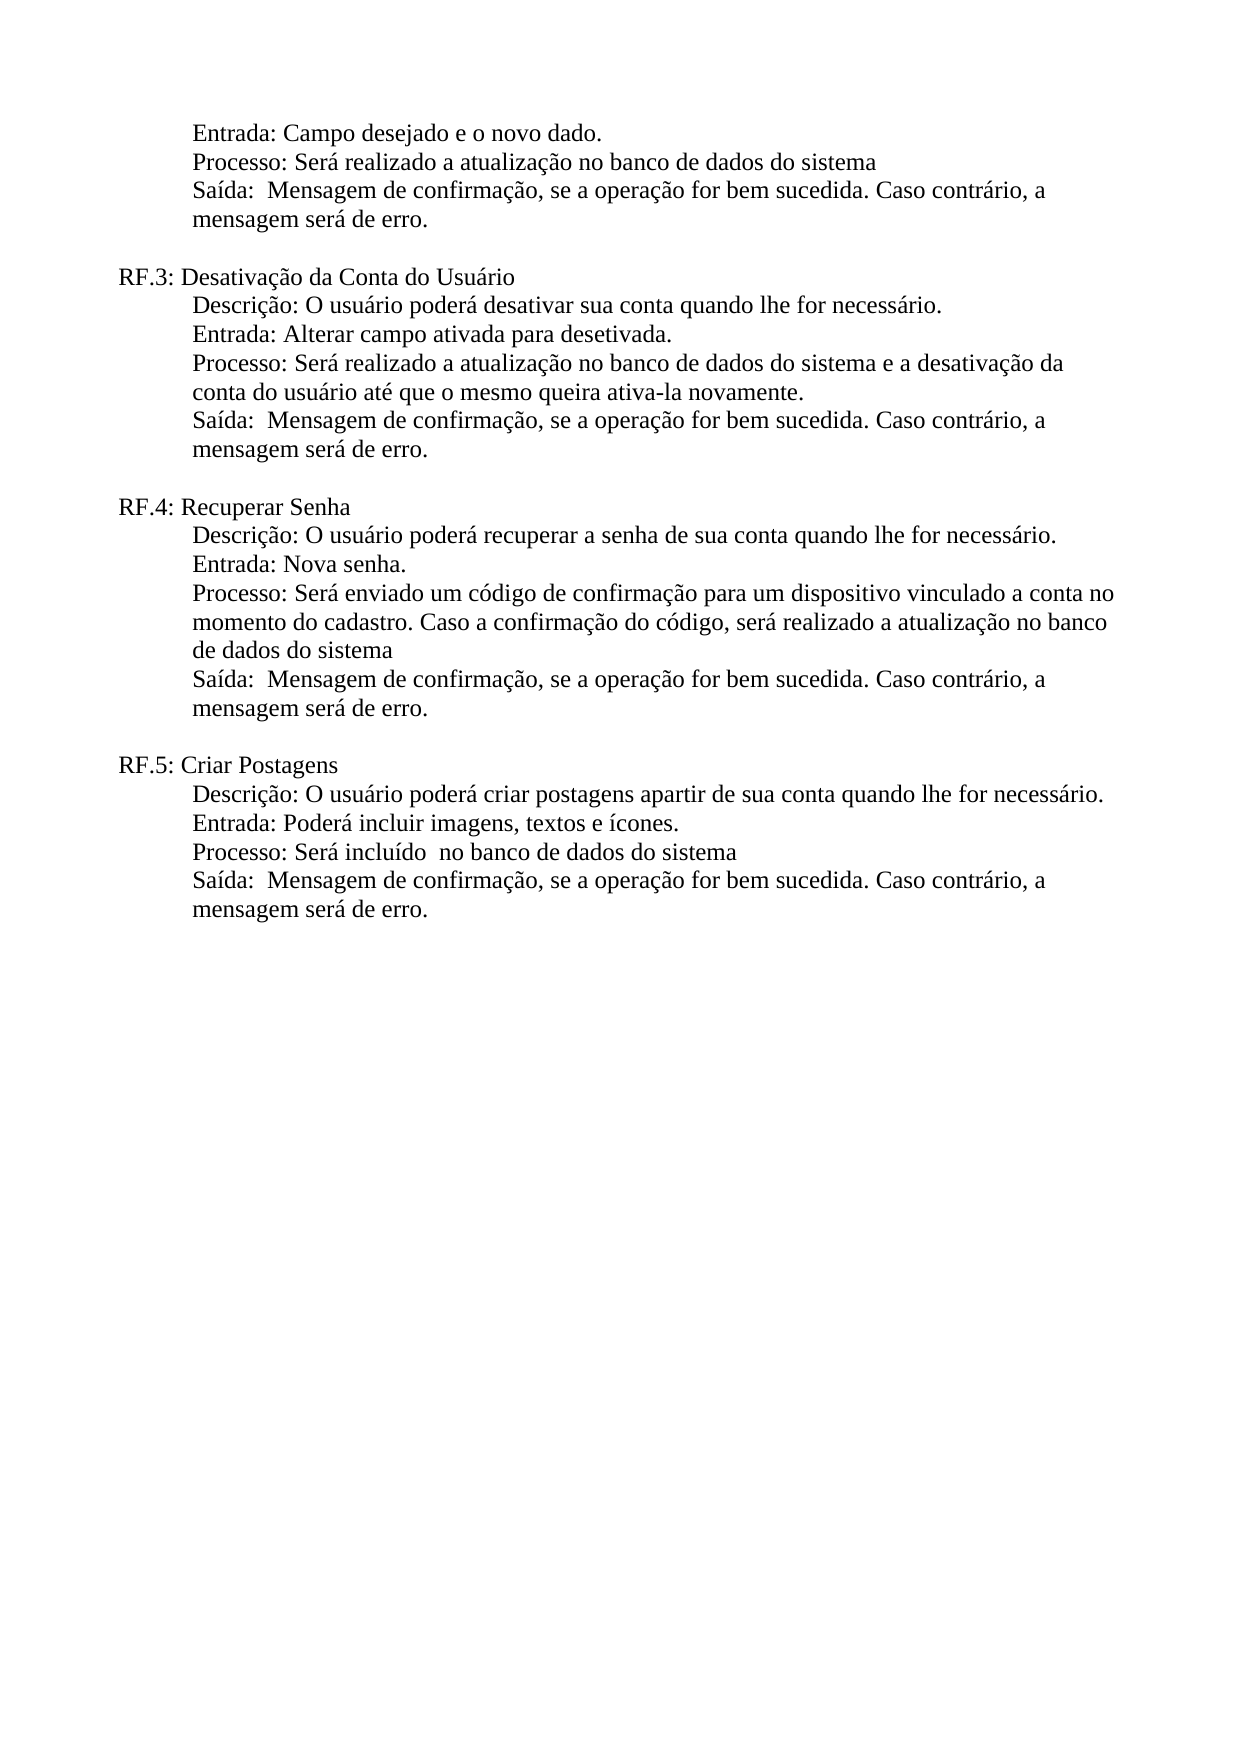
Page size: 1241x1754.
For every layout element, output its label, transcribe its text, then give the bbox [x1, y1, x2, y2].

text Processo: Será realizado a atualização no banco de dados do sistema e a desativação da conta do usuário até que o mesmo queira ativa-la novamente. [192, 348, 1122, 406]
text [192, 176, 1122, 233]
text Entrada: Alterar campo ativada para desetivada. [192, 319, 1122, 348]
text Descrição: O usuário poderá desativar sua conta quando lhe for necessário. [192, 291, 1122, 319]
text Saída: Mensagem de confirmação, se a operação for bem sucedida. Caso contrário, a mensagem será de erro. [192, 866, 1122, 923]
text Saída: Mensagem de confirmação, se a operação for bem sucedida. Caso contrário, a mensagem será de erro. [192, 406, 1122, 463]
text RF.5: Criar Postagens [118, 751, 1122, 779]
text Processo: Será realizado a atualização no banco de dados do sistema [192, 147, 1122, 176]
text Processo: Será enviado um código de confirmação para um dispositivo vinculado a conta no momento do cadastro. Caso a confirmação do código, será realizado a atualização no banco de dados do sistema [192, 578, 1122, 664]
text RF.4: Recuperar Senha [118, 492, 1122, 521]
text Descrição: O usuário poderá criar postagens apartir de sua conta quando lhe for necessário. [192, 779, 1122, 808]
text Entrada: Poderá incluir imagens, textos e ícones. [192, 808, 1122, 837]
text Descrição: O usuário poderá recuperar a senha de sua conta quando lhe for necessário. Entrada: Nova senha. [192, 521, 1122, 578]
text Entrada: Campo desejado e o novo dado. [192, 118, 1122, 147]
text RF.3: Desativação da Conta do Usuário [118, 262, 1122, 291]
text Processo: Será incluído no banco de dados do sistema [192, 837, 1122, 866]
text Saída: Mensagem de confirmação, se a operação for bem sucedida. Caso contrário, a mensagem será de erro. [192, 664, 1122, 722]
